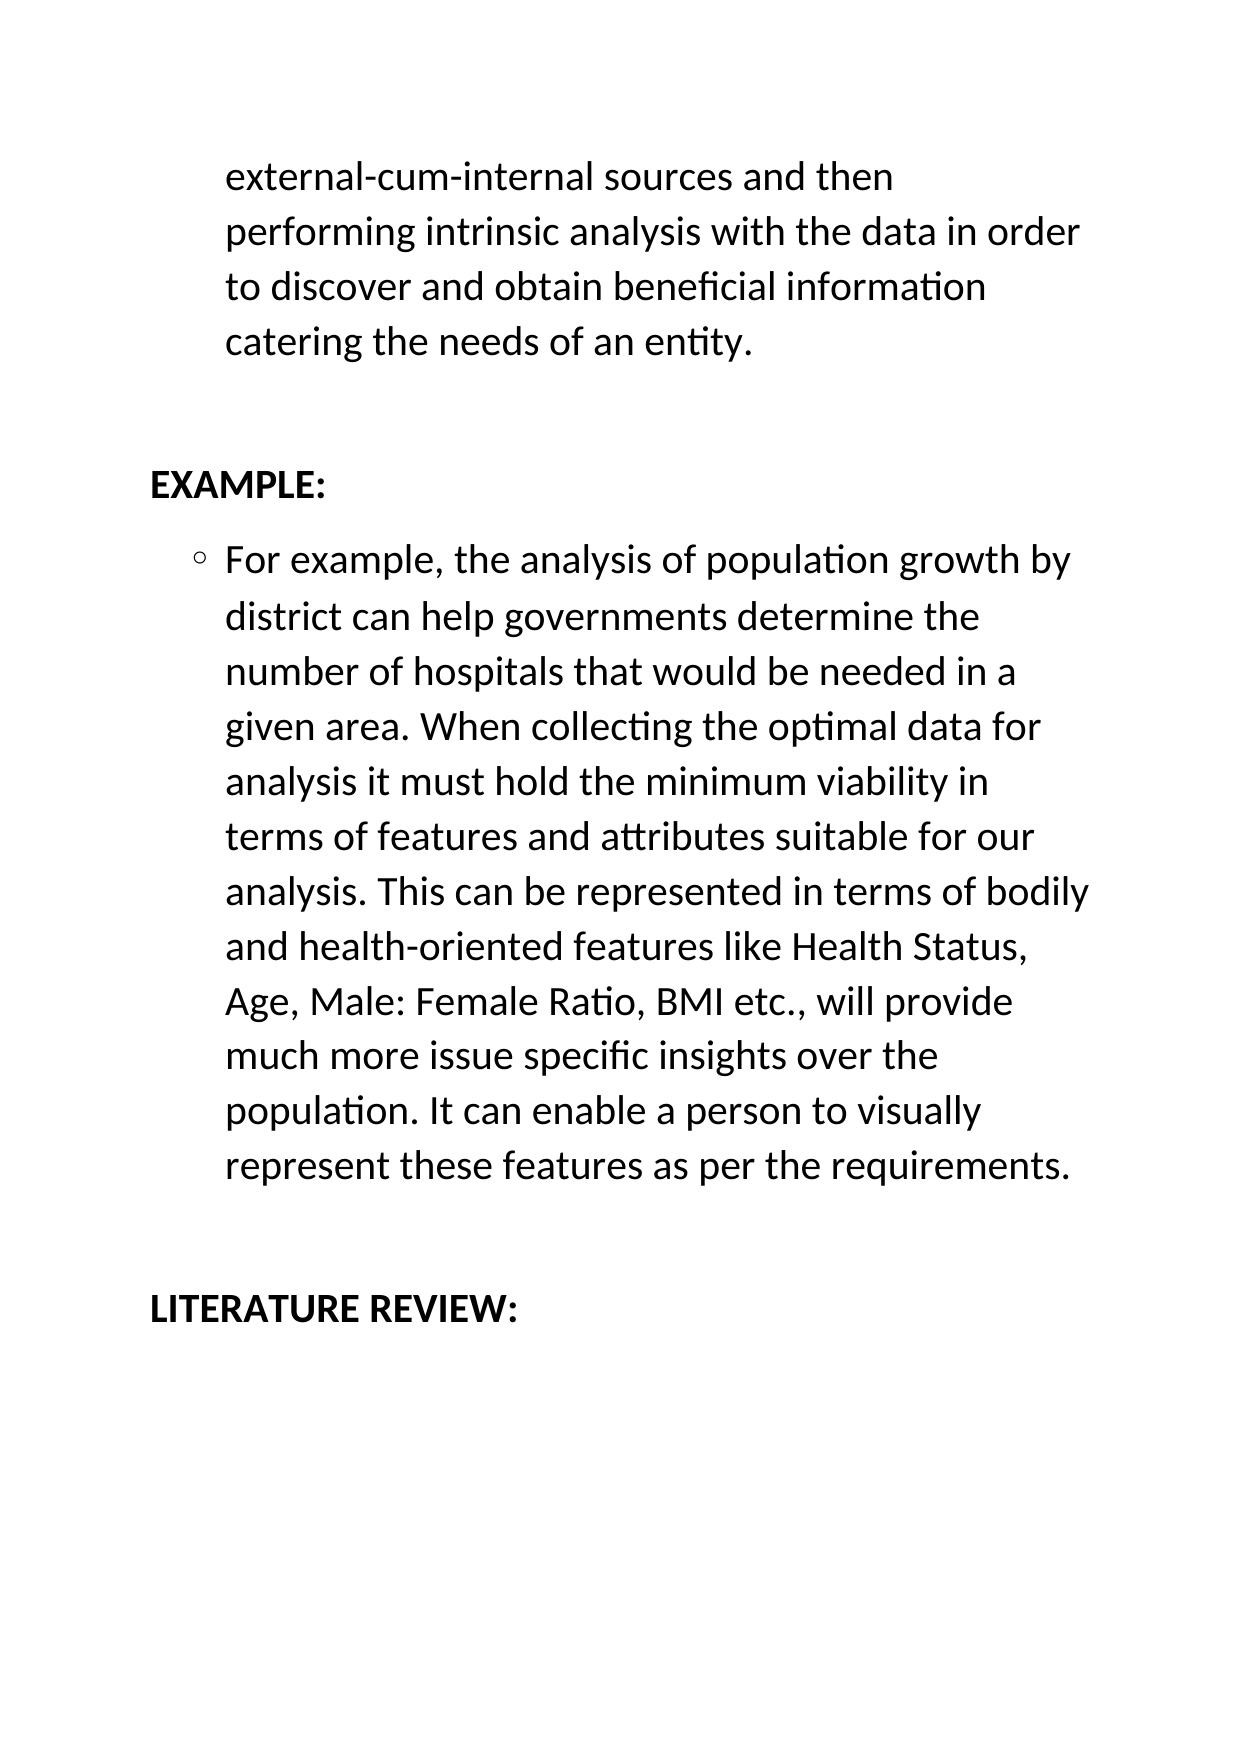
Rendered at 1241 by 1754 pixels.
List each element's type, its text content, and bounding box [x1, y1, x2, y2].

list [187, 150, 1090, 366]
text LITERATURE REVIEW: [150, 1282, 1090, 1333]
list For example, the analysis of population growth by district can help governments determine the number of hospitals that would be needed in a given area. When collecting the optimal data for analysis it must hold the minimum viability in terms of features and attributes suitable for our analysis. This can be represented in terms of bodily and health-oriented features like Health Status, Age, Male: Female Ratio, BMI etc., will provide much more issue specific insights over the population. It can enable a person to visually represent these features as per the requirements. [187, 529, 1090, 1190]
text EXAMPLE: [150, 458, 1090, 509]
